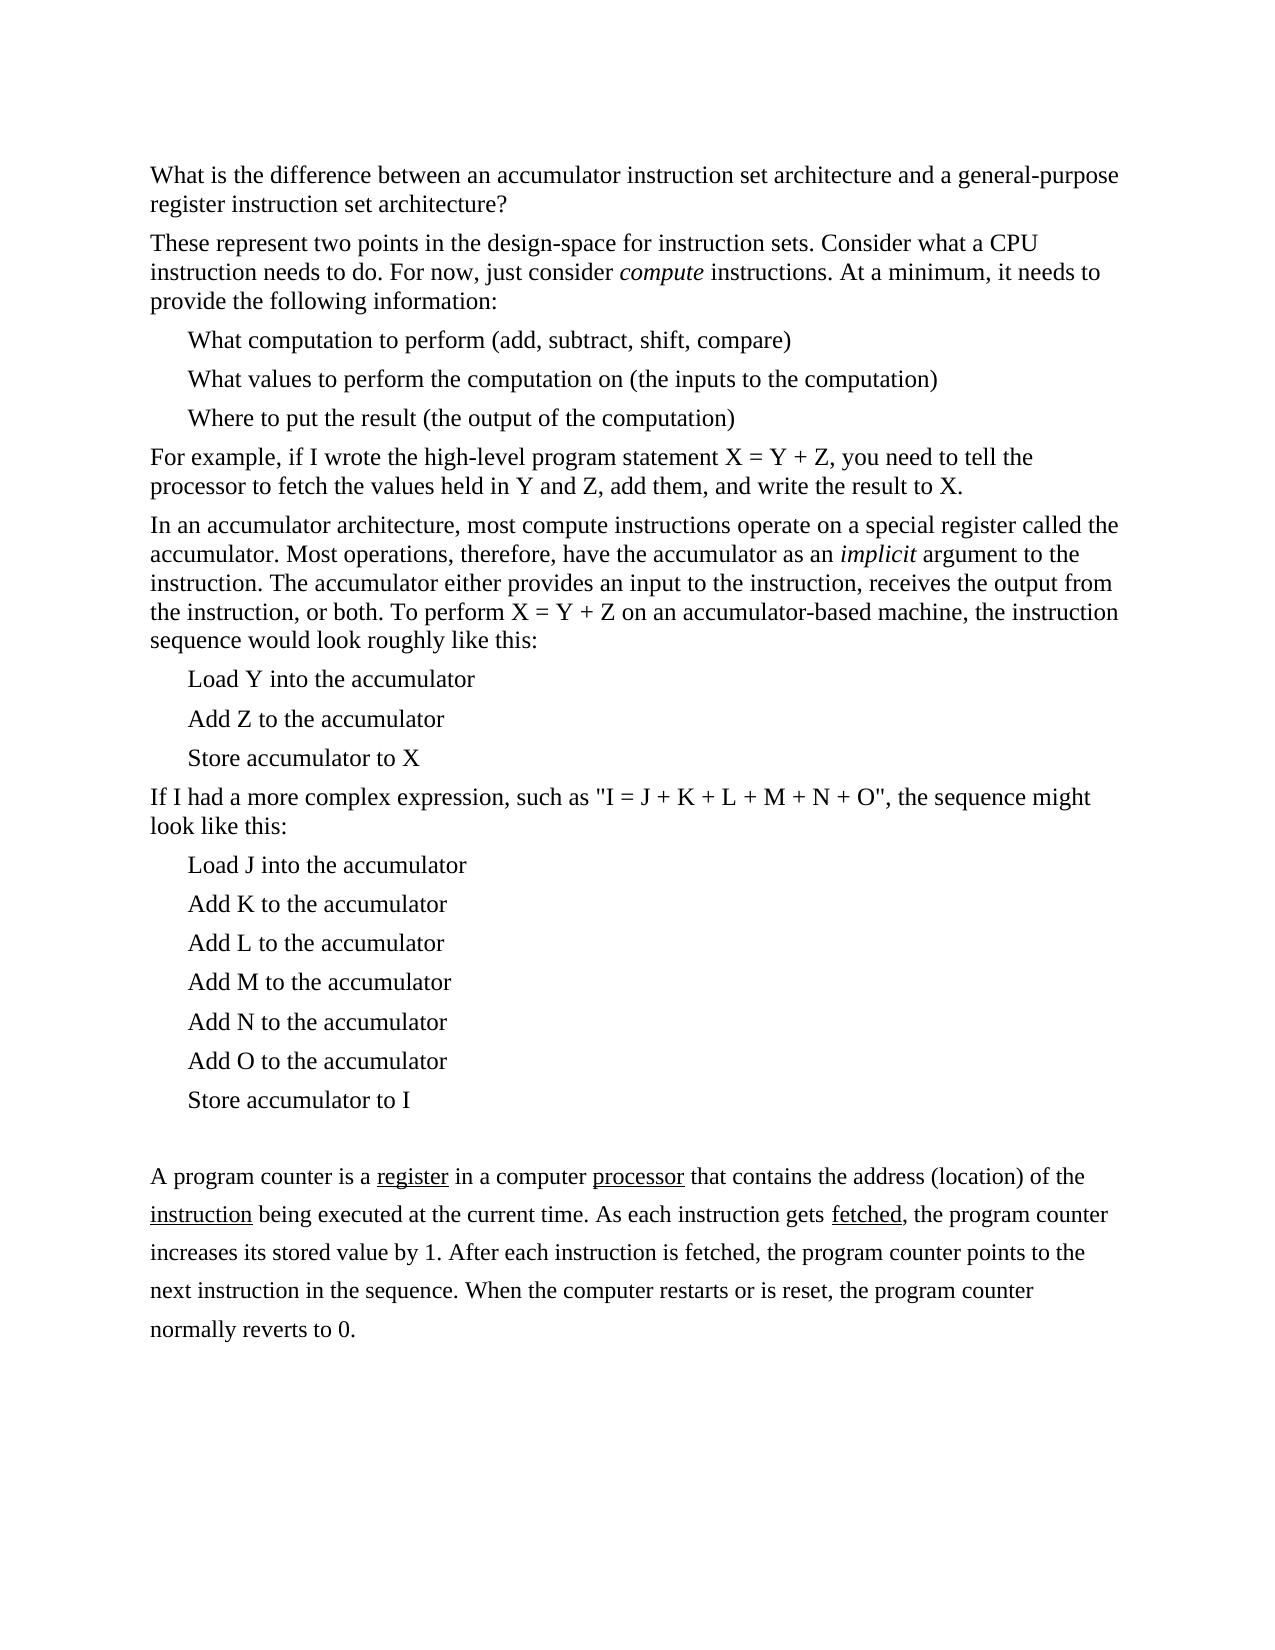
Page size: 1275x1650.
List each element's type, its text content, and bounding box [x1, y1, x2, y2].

text For example, if I wrote the high-level program statement X = Y + Z, you need to tell the processor to fetch the values held in Y and Z, add them, and write the result to X. [150, 442, 1125, 500]
text Load J into the accumulator [187, 850, 1125, 879]
text Add O to the accumulator [187, 1046, 1125, 1074]
text What is the difference between an accumulator instruction set architecture and a general-purpose register instruction set architecture? [150, 160, 1125, 218]
text Load Y into the accumulator [187, 664, 1125, 693]
text Store accumulator to X [187, 743, 1125, 772]
text Add M to the accumulator [187, 967, 1125, 996]
text In an accumulator architecture, most compute instructions operate on a special register called the accumulator. Most operations, therefore, have the accumulator as an implicit argument to the instruction. The accumulator either provides an input to the instruction, receives the output from the instruction, or both. To perform X = Y + Z on an accumulator-based machine, the instruction sequence would look roughly like this: [150, 510, 1125, 654]
text What computation to perform (add, subtract, shift, compare) [187, 325, 1125, 354]
text If I had a more complex expression, such as "I = J + K + L + M + N + O", the sequence might look like this: [150, 782, 1125, 839]
text Add N to the accumulator [187, 1007, 1125, 1035]
text Store accumulator to I [187, 1085, 1125, 1114]
text Add K to the accumulator [187, 889, 1125, 918]
text Add Z to the accumulator [187, 704, 1125, 732]
text What values to perform the computation on (the inputs to the computation) [187, 364, 1125, 393]
text A program counter is a register in a computer processor that contains the address (location) of the instruction being executed at the current time. As each instruction gets fetched, the program counter increases its stored value by 1. After each instruction is fetched, the program counter points to the next instruction in the sequence. When the computer restarts or is reset, the program counter normally reverts to 0. [150, 1151, 1125, 1342]
text Where to put the result (the output of the computation) [187, 403, 1125, 432]
text These represent two points in the design-space for instruction sets. Consider what a CPU instruction needs to do. For now, just consider compute instructions. At a minimum, it needs to provide the following information: [150, 228, 1125, 314]
text Add L to the accumulator [187, 928, 1125, 957]
